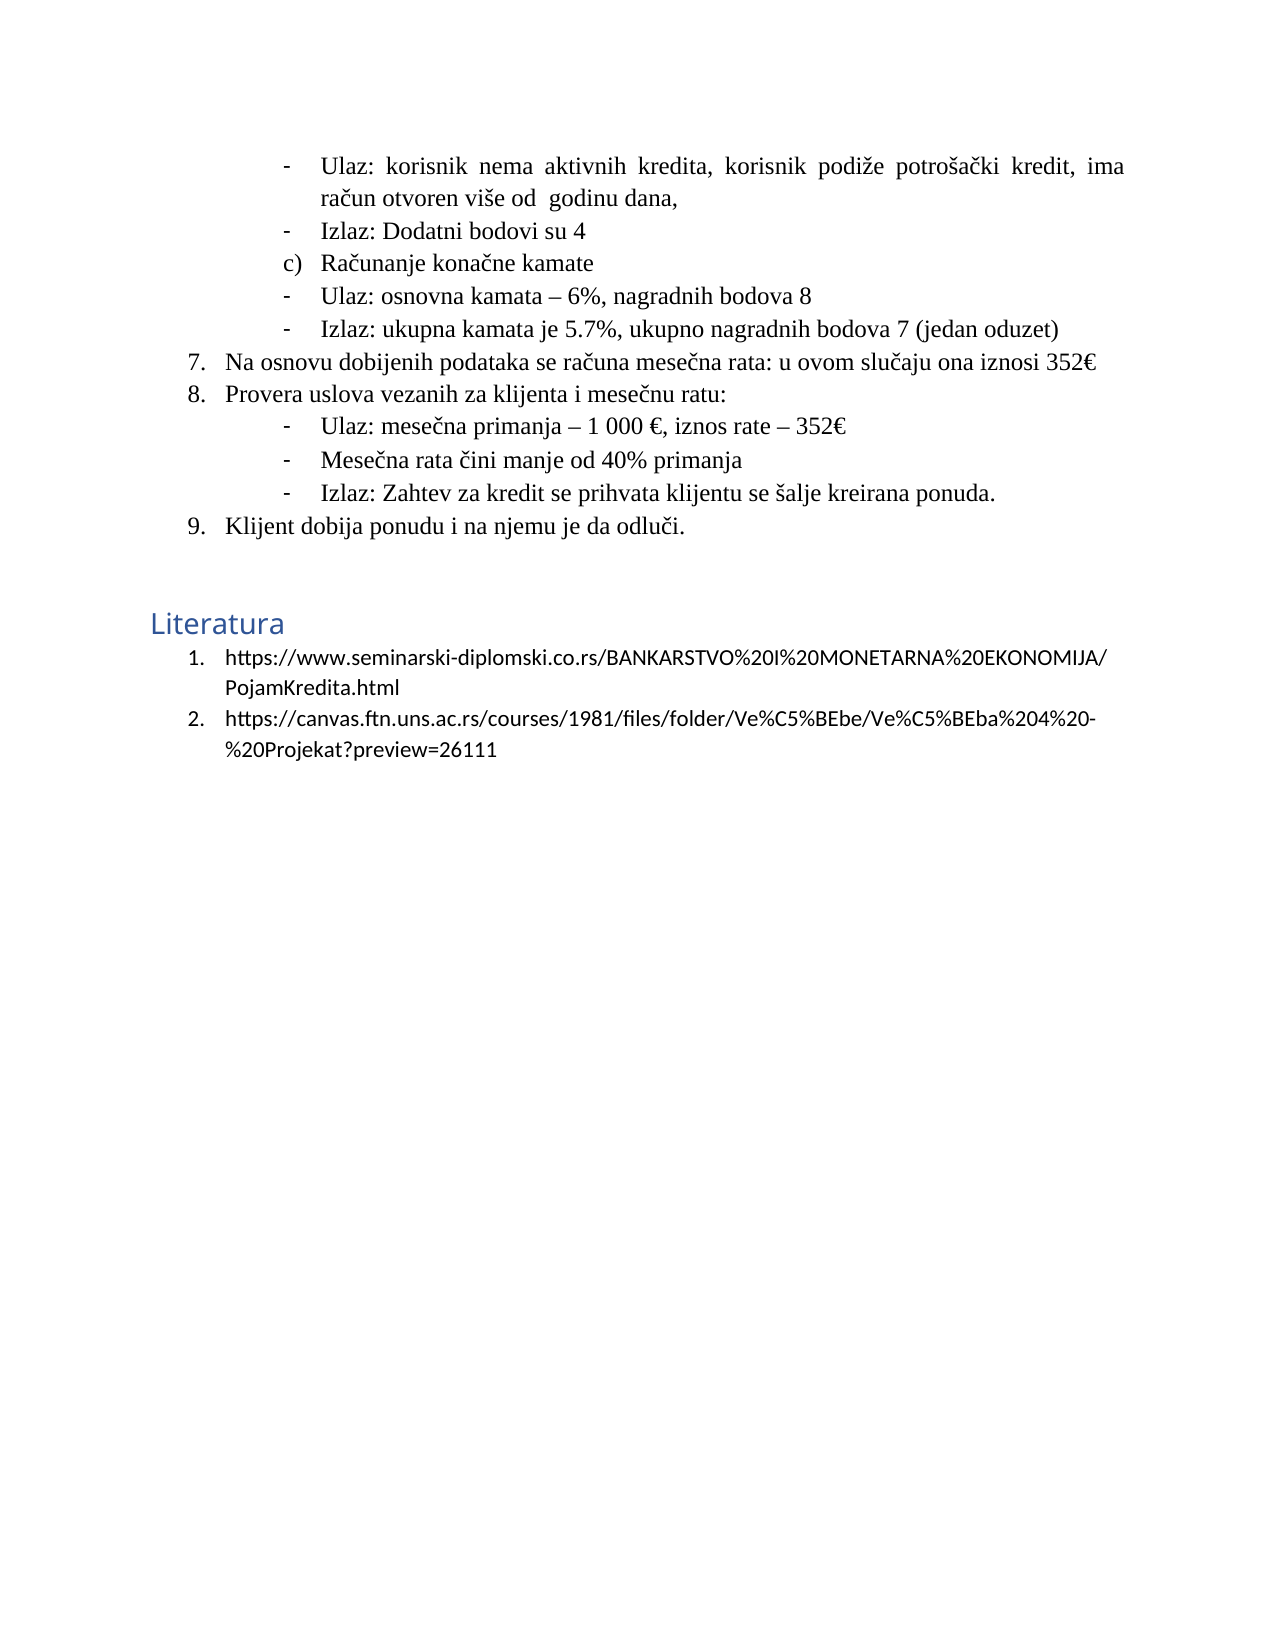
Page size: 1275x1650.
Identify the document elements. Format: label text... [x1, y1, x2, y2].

list Na osnovu dobijenih podataka se računa mesečna rata: u ovom slučaju ona iznosi 352€ [187, 347, 1125, 376]
list Izlaz: Zahtev za kredit se prihvata klijentu se šalje kreirana ponuda. [283, 477, 1125, 508]
list Računanje konačne kamate [283, 248, 1125, 277]
list Izlaz: Dodatni bodovi su 4 [283, 215, 1125, 245]
list Ulaz: mesečna primanja – 1 000 €, iznos rate – 352€ [283, 410, 1125, 441]
list Provera uslova vezanih za klijenta i mesečnu ratu: [187, 379, 1125, 407]
list Izlaz: ukupna kamata je 5.7%, ukupno nagradnih bodova 7 (jedan oduzet) [283, 313, 1125, 344]
subtitle Literatura [150, 603, 1125, 643]
list Klijent dobija ponudu i na njemu je da odluči. [187, 511, 1125, 539]
list https://www.seminarski-diplomski.co.rs/BANKARSTVO%20I%20MONETARNA%20EKONOMIJA/PojamKredita.html [187, 643, 1125, 701]
list https://canvas.ftn.uns.ac.rs/courses/1981/files/folder/Ve%C5%BEbe/Ve%C5%BEba%204%20-%20Projekat?preview=26111 [187, 704, 1125, 763]
list Mesečna rata čini manje od 40% primanja [283, 444, 1125, 474]
list Ulaz: korisnik nema aktivnih kredita, korisnik podiže potrošački kredit, ima račun otvoren više od godinu dana, [283, 150, 1125, 212]
list Ulaz: osnovna kamata – 6%, nagradnih bodova 8 [283, 280, 1125, 311]
